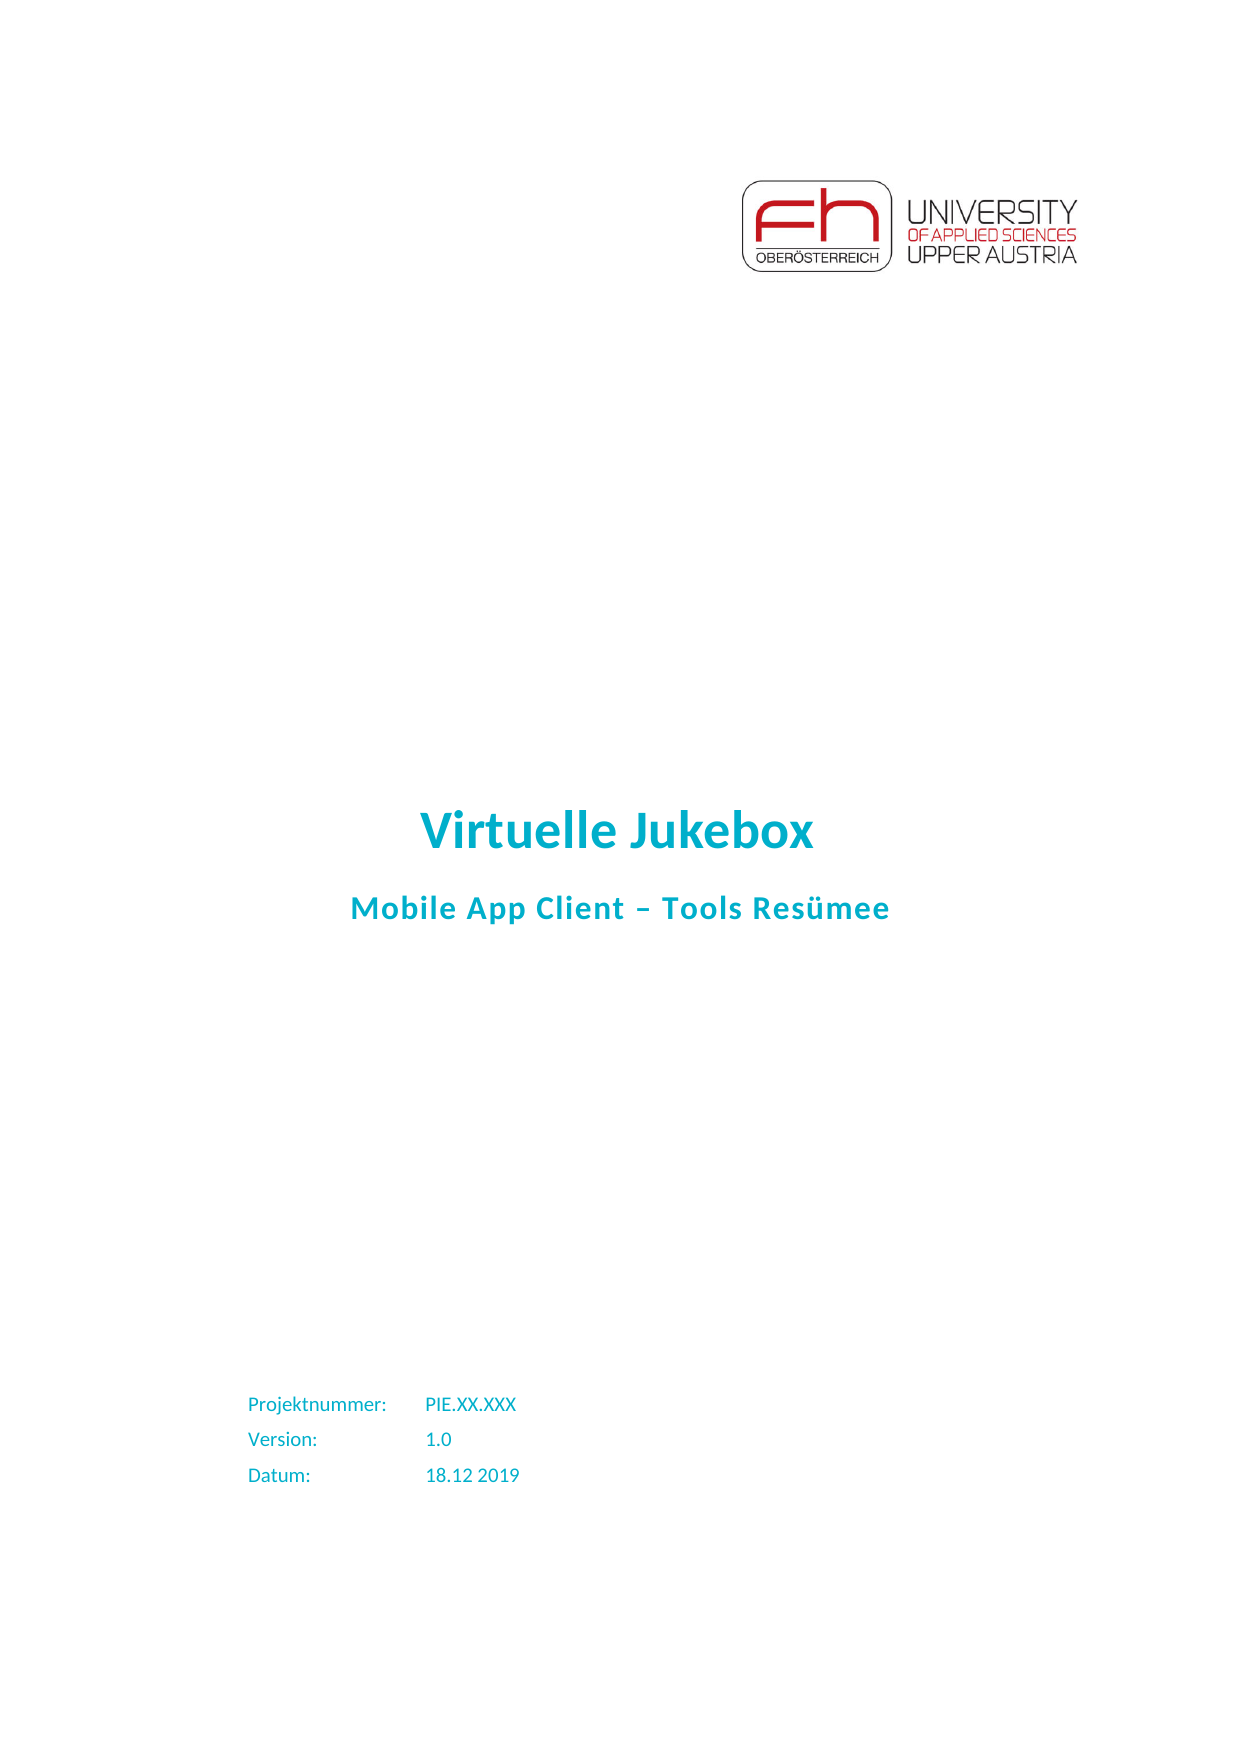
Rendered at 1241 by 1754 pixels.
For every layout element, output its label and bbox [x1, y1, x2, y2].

picture [736, 140, 1083, 313]
